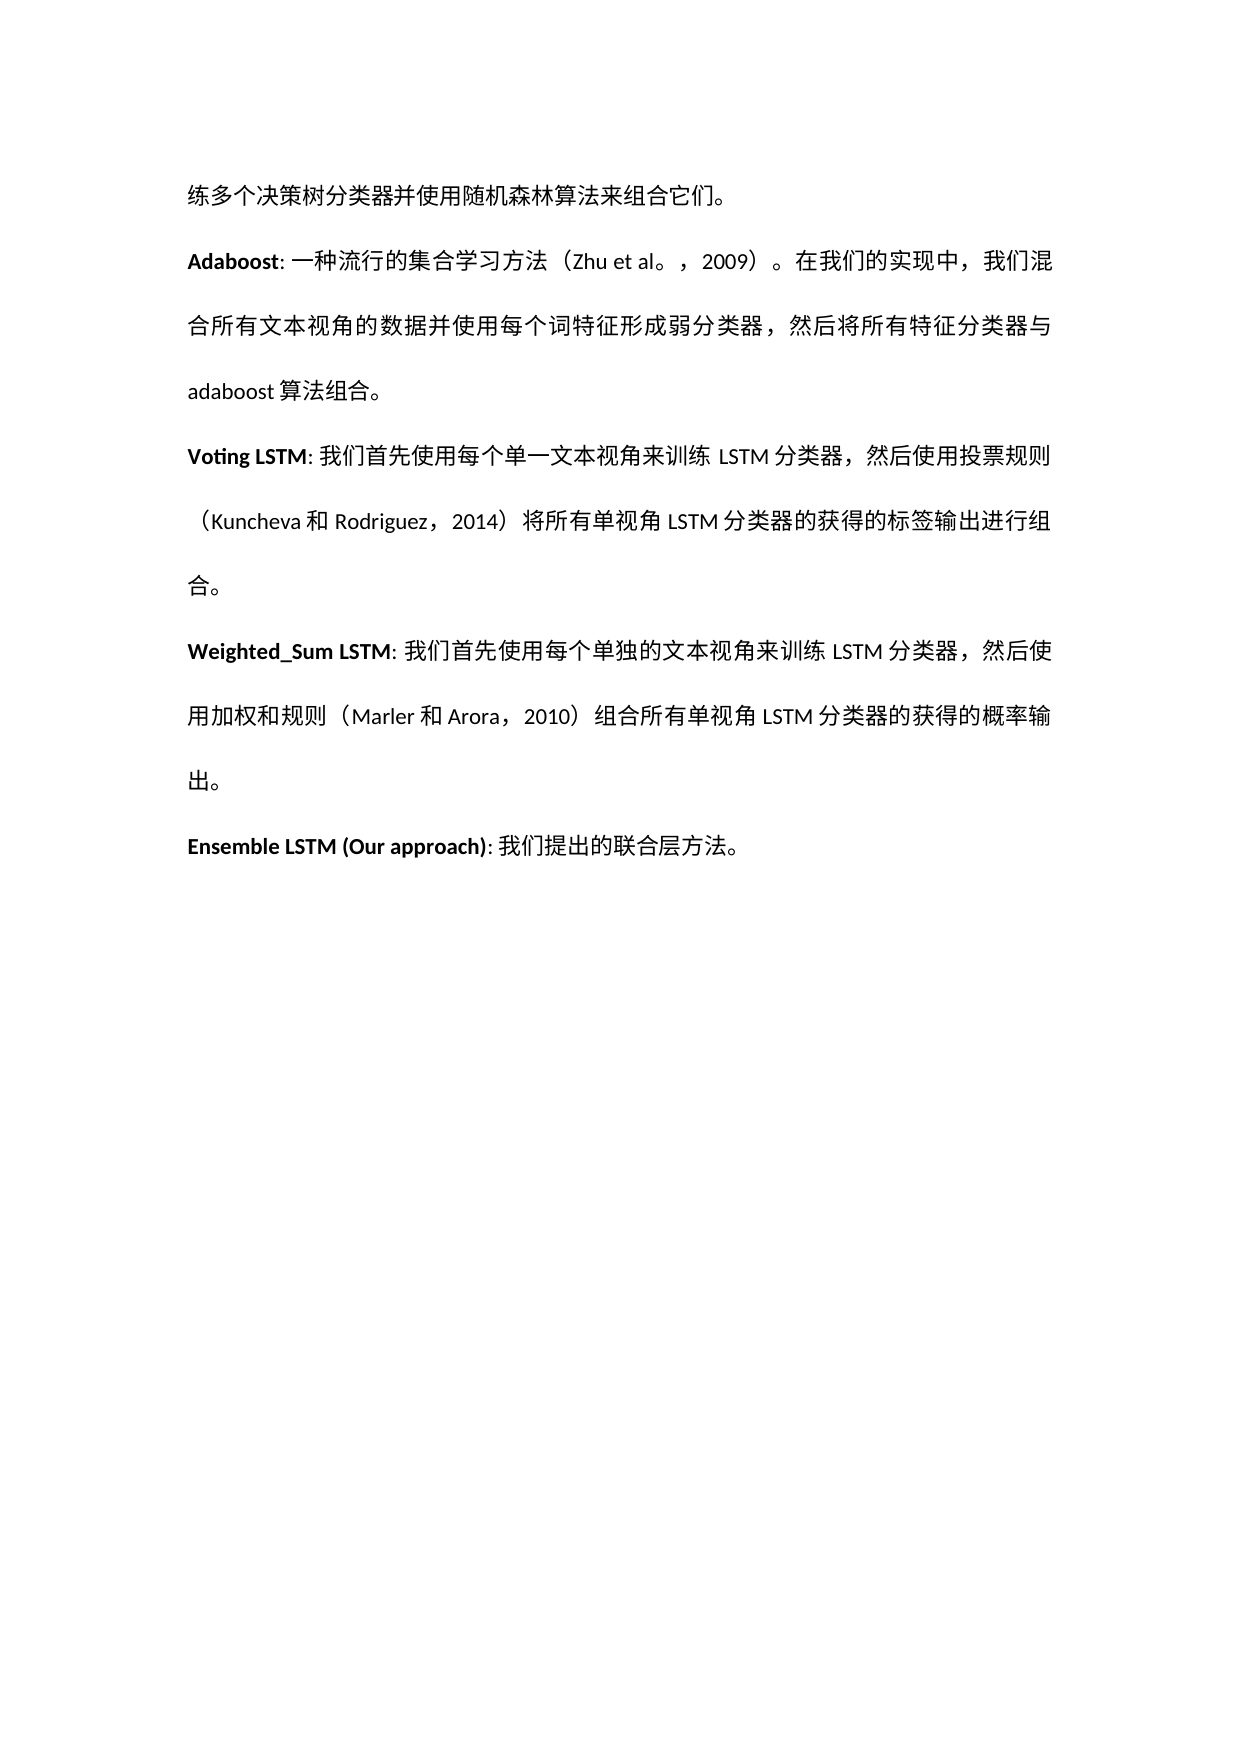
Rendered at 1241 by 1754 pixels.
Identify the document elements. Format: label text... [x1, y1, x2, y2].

text Voting LSTM: 我们首先使用每个单一文本视角来训练LSTM分类器，然后使用投票规则（Kuncheva和Rodriguez，2014）将所有单视角LSTM分类器的获得的标签输出进行组合。 [187, 422, 1053, 617]
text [187, 162, 1053, 227]
text Weighted_Sum LSTM: 我们首先使用每个单独的文本视角来训练LSTM分类器，然后使用加权和规则（Marler和Arora，2010）组合所有单视角LSTM分类器的获得的概率输出。 [187, 617, 1053, 812]
text Ensemble LSTM (Our approach): 我们提出的联合层方法。 [187, 812, 1053, 877]
text Adaboost: 一种流行的集合学习方法（Zhu et al。，2009）。在我们的实现中，我们混合所有文本视角的数据并使用每个词特征形成弱分类器，然后将所有特征分类器与adaboost算法组合。 [187, 227, 1053, 422]
